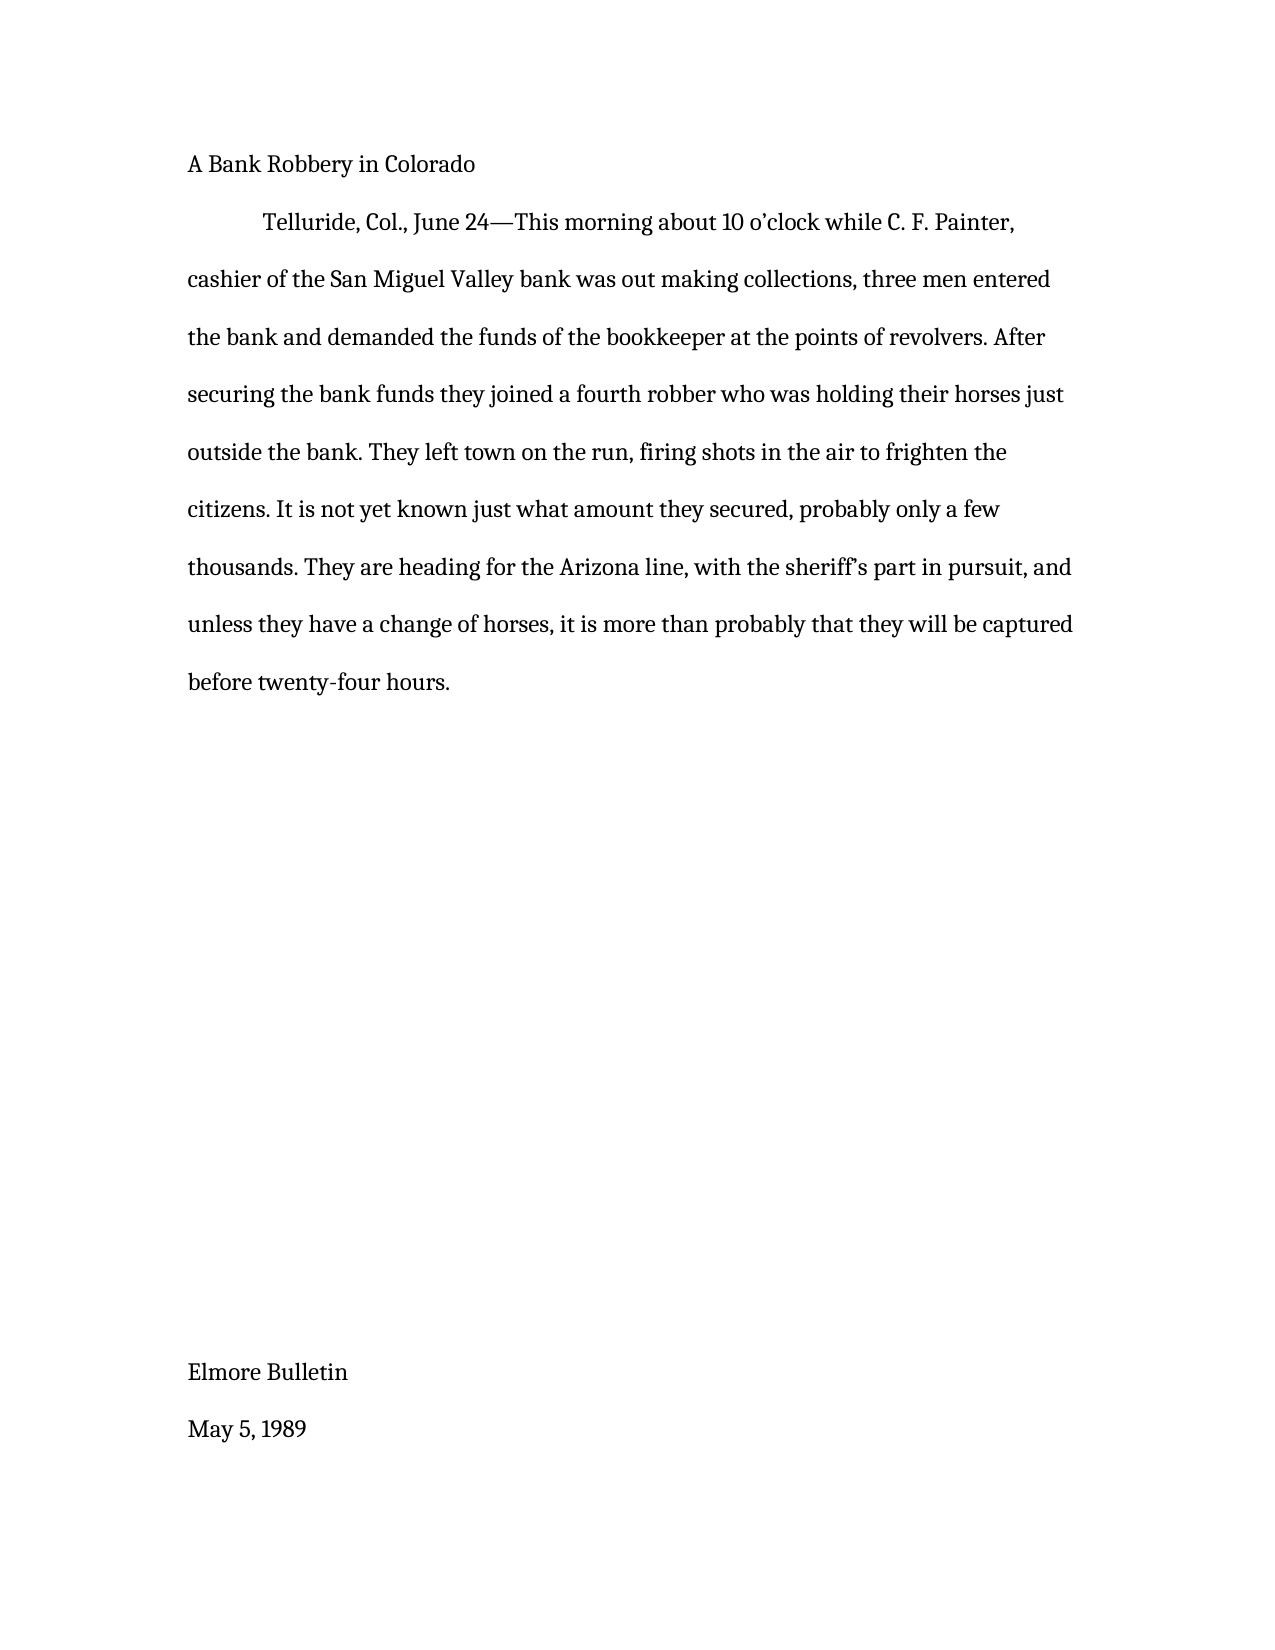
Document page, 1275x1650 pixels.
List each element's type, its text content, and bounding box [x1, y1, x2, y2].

text May 5, 1989 [187, 1415, 1087, 1444]
text A Bank Robbery in Colorado [187, 150, 1087, 179]
text Telluride, Col., June 24—This morning about 10 o’clock while C. F. Painter, cashier of the San Miguel Valley bank was out making collections, three men entered the bank and demanded the funds of the bookkeeper at the points of revolvers. After securing the bank funds they joined a fourth robber who was holding their horses just outside the bank. They left town on the run, firing shots in the air to frighten the citizens. It is not yet known just what amount they secured, probably only a few thousands. They are heading for the Arizona line, with the sheriff’s part in pursuit, and unless they have a change of horses, it is more than probably that they will be captured before twenty-four hours. [187, 207, 1087, 696]
text Elmore Bulletin [187, 1357, 1087, 1386]
